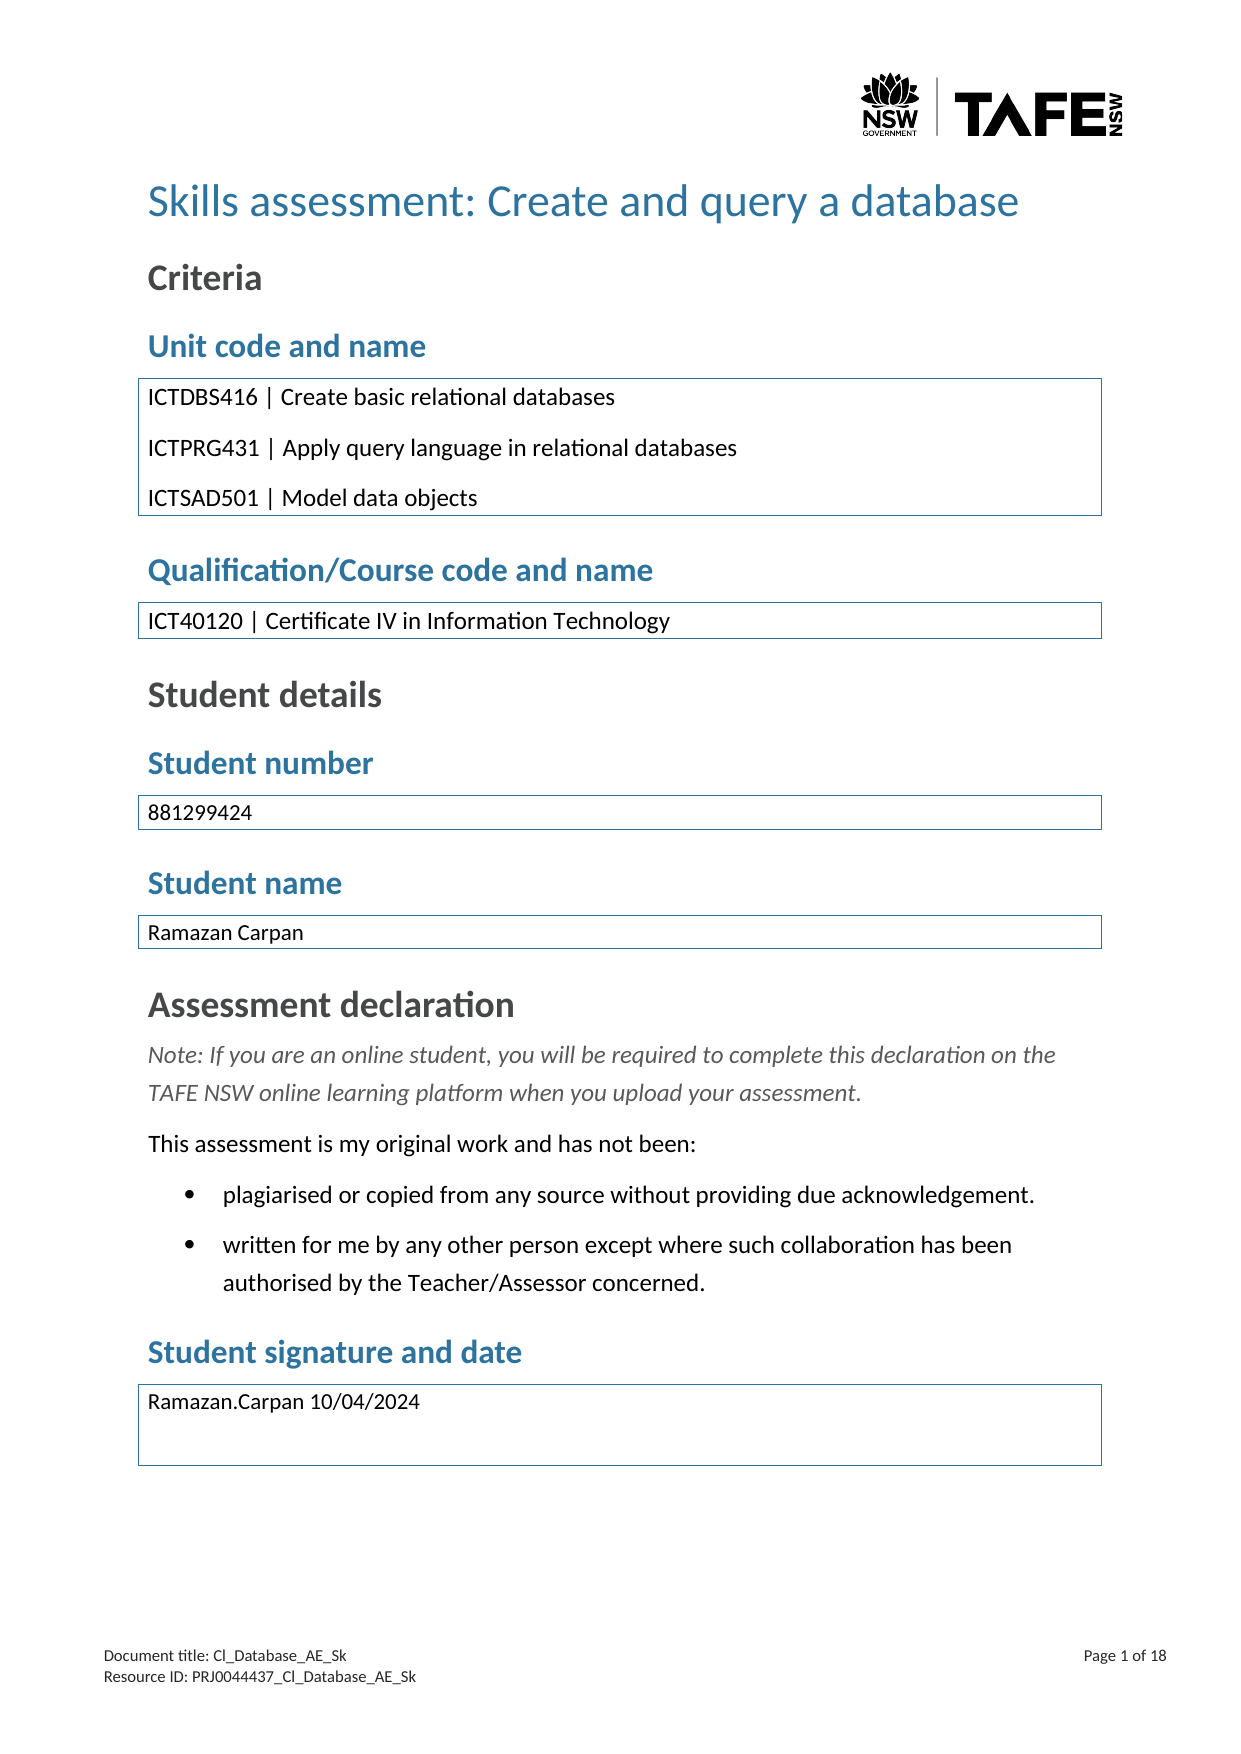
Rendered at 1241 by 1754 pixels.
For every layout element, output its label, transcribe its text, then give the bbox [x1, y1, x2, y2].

text This assessment is my original work and has not been: [148, 1128, 1092, 1159]
subtitle Student number [148, 742, 1092, 783]
subtitle Assessment declaration [148, 981, 1092, 1027]
text ICTSAD501 | Model data objects [139, 479, 1101, 515]
list plagiarised or copied from any source without providing due acknowledgement. [185, 1179, 1092, 1209]
subtitle Student signature and date [148, 1331, 1092, 1371]
subtitle Student details [148, 671, 1092, 717]
subtitle Unit code and name [148, 325, 1092, 366]
text 881299424 [139, 796, 1101, 829]
subtitle Criteria [148, 254, 1092, 300]
subtitle Skills assessment: Create and query a database [148, 167, 1092, 229]
text Ramazan Carpan [139, 916, 1101, 948]
text ICTPRG431 | Apply query language in relational databases [139, 429, 1101, 462]
subtitle Qualification/Course code and name [148, 549, 1092, 589]
subtitle Student name [148, 862, 1092, 902]
text Ramazan.Carpan 10/04/2024 [139, 1385, 1101, 1415]
text Note: If you are an online student, you will be required to complete this declaration on the TAFE NSW online learning platform when you upload your assessment. [148, 1039, 1092, 1108]
text ICT40120 | Certificate IV in Information Technology [139, 603, 1101, 638]
text ICTDBS416 | Create basic relational databases [139, 379, 1101, 412]
list written for me by any other person except where such collaboration has been authorised by the Teacher/Assessor concerned. [185, 1229, 1092, 1298]
picture [861, 71, 1123, 137]
